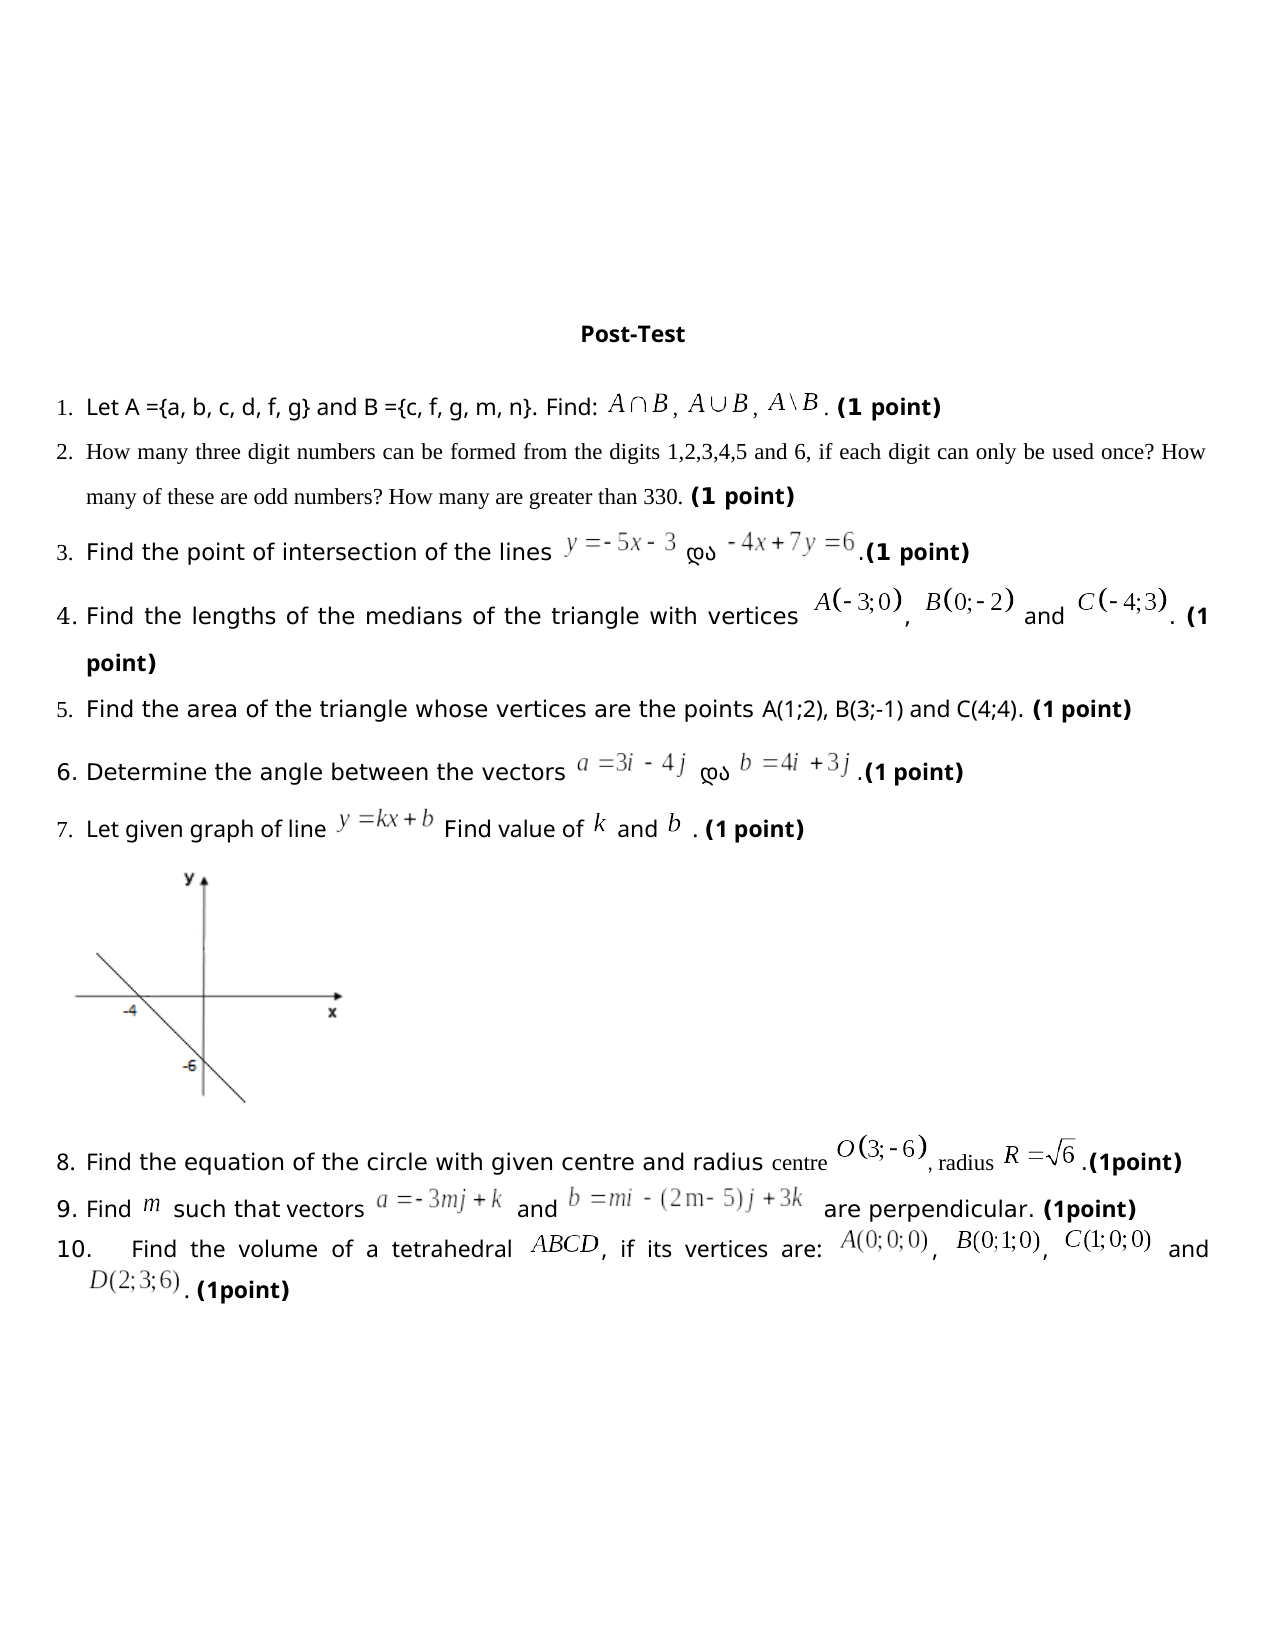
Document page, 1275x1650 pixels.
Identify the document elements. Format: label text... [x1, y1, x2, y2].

list Let A ={a, b, c, d, f, g} and B ={c, f, g, m, n}. Find: , , . (1 point) [56, 386, 1209, 422]
list How many three digit numbers can be formed from the digits 1,2,3,4,5 and 6, if each digit can only be used once? How many of these are odd numbers? How many are greater than 330. (1 point) [56, 438, 1209, 511]
list Find the area of the triangle whose vertices are the points A(1;2), B(3;-1) and C(4;4). (1 point) [56, 693, 1209, 724]
list Determine the angle between the vectors და .(1 point) [56, 740, 1209, 788]
list Find the volume of a tetrahedral , if its vertices are: , , and . (1point) [56, 1224, 1209, 1305]
list Find the point of intersection of the lines და .(1 point) [56, 527, 1209, 567]
text Post-Test [56, 318, 1209, 349]
list Find the lengths of the medians of the triangle with vertices , and . (1 point) [56, 583, 1209, 678]
list Find the equation of the circle with given centre and radius centre , radius .(1point) [56, 1129, 1209, 1177]
picture [56, 860, 352, 1109]
list Let given graph of line Find value of and . (1 point) [56, 803, 1209, 844]
list Find such that vectors and are perpendicular. (1point) [56, 1177, 1209, 1224]
